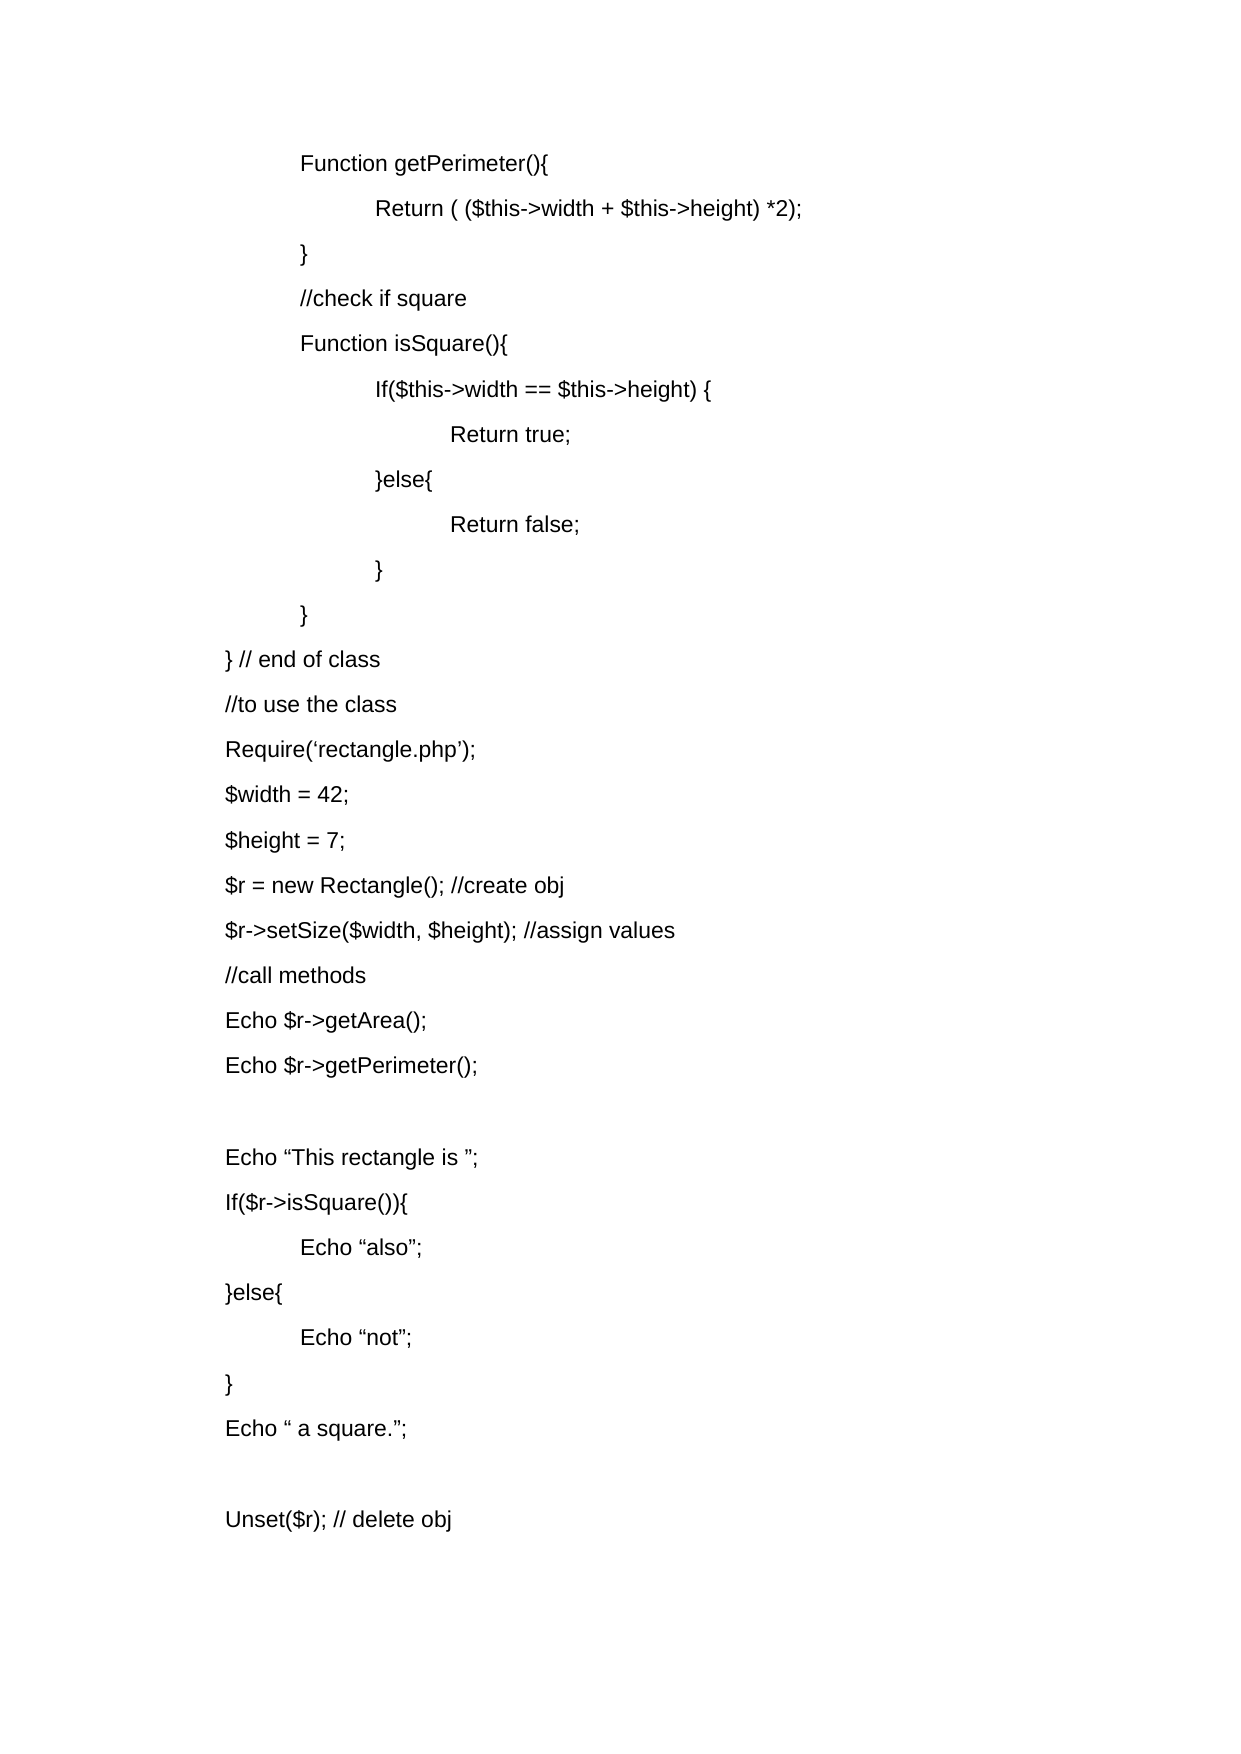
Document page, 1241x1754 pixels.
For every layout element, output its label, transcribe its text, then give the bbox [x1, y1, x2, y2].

text Require(‘rectangle.php’); [150, 736, 1090, 763]
text Return true; [150, 421, 1090, 447]
text //check if square [150, 285, 1090, 312]
text $r->setSize($width, $height); //assign values [150, 917, 1090, 943]
text } [150, 240, 1090, 267]
text Return ( ($this->width + $this->height) *2); [150, 195, 1090, 221]
text Echo “This rectangle is ”; [150, 1144, 1090, 1170]
text } [150, 556, 1090, 582]
text } [150, 601, 1090, 627]
text $width = 42; [150, 781, 1090, 808]
text }else{ [150, 1279, 1090, 1306]
text Function getPerimeter(){ [150, 150, 1090, 176]
text //call methods [150, 962, 1090, 988]
text If($this->width == $this->height) { [150, 376, 1090, 402]
text If($r->isSquare()){ [150, 1189, 1090, 1215]
text $r = new Rectangle(); //create obj [150, 872, 1090, 898]
text }else{ [150, 466, 1090, 492]
text Echo $r->getPerimeter(); [150, 1052, 1090, 1078]
text $height = 7; [150, 827, 1090, 853]
text //to use the class [150, 691, 1090, 718]
text Echo “ a square.”; [150, 1414, 1090, 1441]
text } // end of class [150, 646, 1090, 672]
text Unset($r); // delete obj [150, 1506, 1090, 1533]
text } [150, 1369, 1090, 1396]
text Return false; [150, 511, 1090, 537]
text Echo $r->getArea(); [150, 1007, 1090, 1033]
text Echo “also”; [150, 1234, 1090, 1261]
text Echo “not”; [150, 1324, 1090, 1351]
text Function isSquare(){ [150, 330, 1090, 357]
